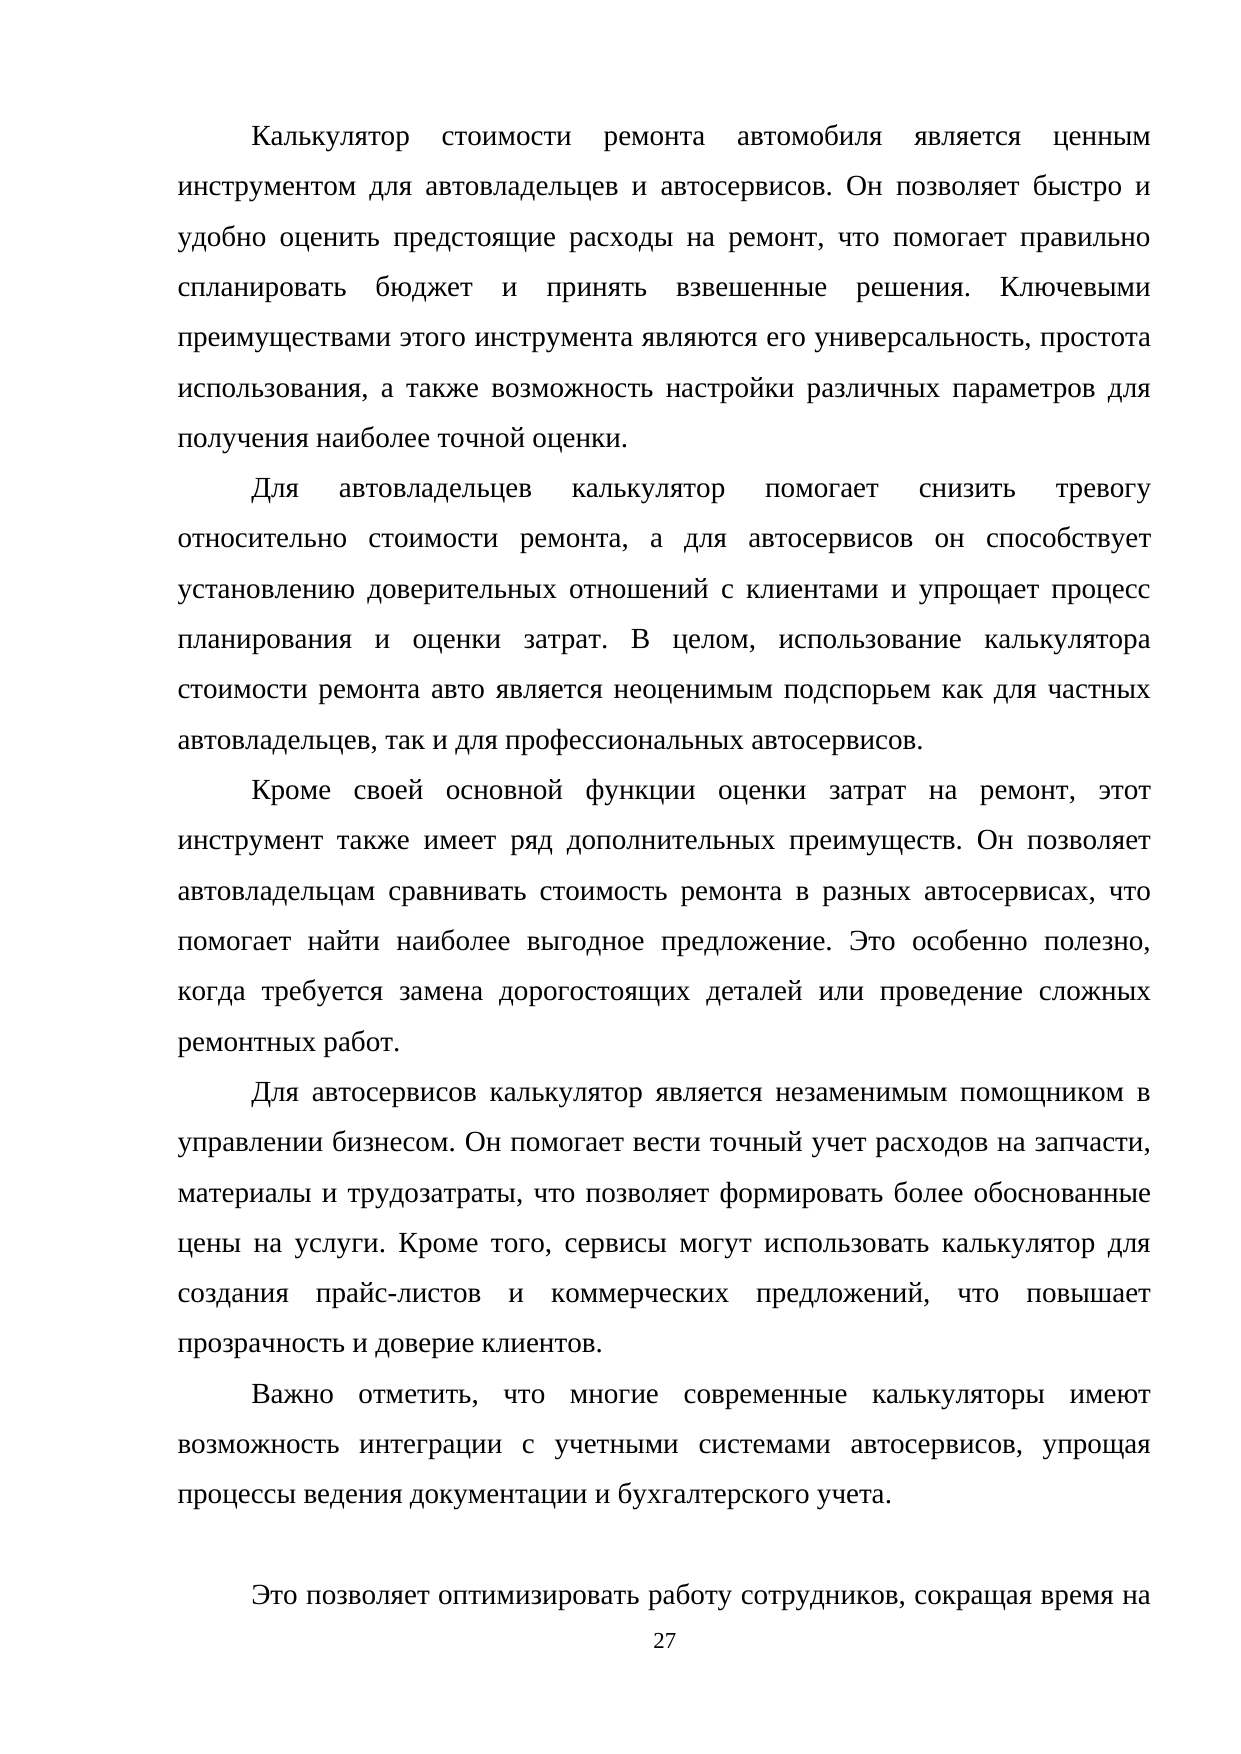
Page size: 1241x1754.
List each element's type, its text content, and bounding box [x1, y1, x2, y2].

text Калькулятор стоимости ремонта автомобиля является ценным инструментом для автовладельцев и автосервисов. Он позволяет быстро и удобно оценить предстоящие расходы на ремонт, что помогает правильно спланировать бюджет и принять взвешенные решения. Ключевыми преимуществами этого инструмента являются его универсальность, простота использования, а также возможность настройки различных параметров для получения наиболее точной оценки. [177, 118, 1152, 453]
text Важно отметить, что многие современные калькуляторы имеют возможность интеграции с учетными системами автосервисов, упрощая процессы ведения документации и бухгалтерского учета. [177, 1376, 1152, 1510]
text Кроме своей основной функции оценки затрат на ремонт, этот инструмент также имеет ряд дополнительных преимуществ. Он позволяет автовладельцам сравнивать стоимость ремонта в разных автосервисах, что помогает найти наиболее выгодное предложение. Это особенно полезно, когда требуется замена дорогостоящих деталей или проведение сложных ремонтных работ. [177, 772, 1152, 1057]
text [177, 1577, 1152, 1611]
text Для автовладельцев калькулятор помогает снизить тревогу относительно стоимости ремонта, а для автосервисов он способствует установлению доверительных отношений с клиентами и упрощает процесс планирования и оценки затрат. В целом, использование калькулятора стоимости ремонта авто является неоценимым подспорьем как для частных автовладельцев, так и для профессиональных автосервисов. [177, 470, 1152, 755]
text Для автосервисов калькулятор является незаменимым помощником в управлении бизнесом. Он помогает вести точный учет расходов на запчасти, материалы и трудозатраты, что позволяет формировать более обоснованные цены на услуги. Кроме того, сервисы могут использовать калькулятор для создания прайс-листов и коммерческих предложений, что повышает прозрачность и доверие клиентов. [177, 1074, 1152, 1359]
